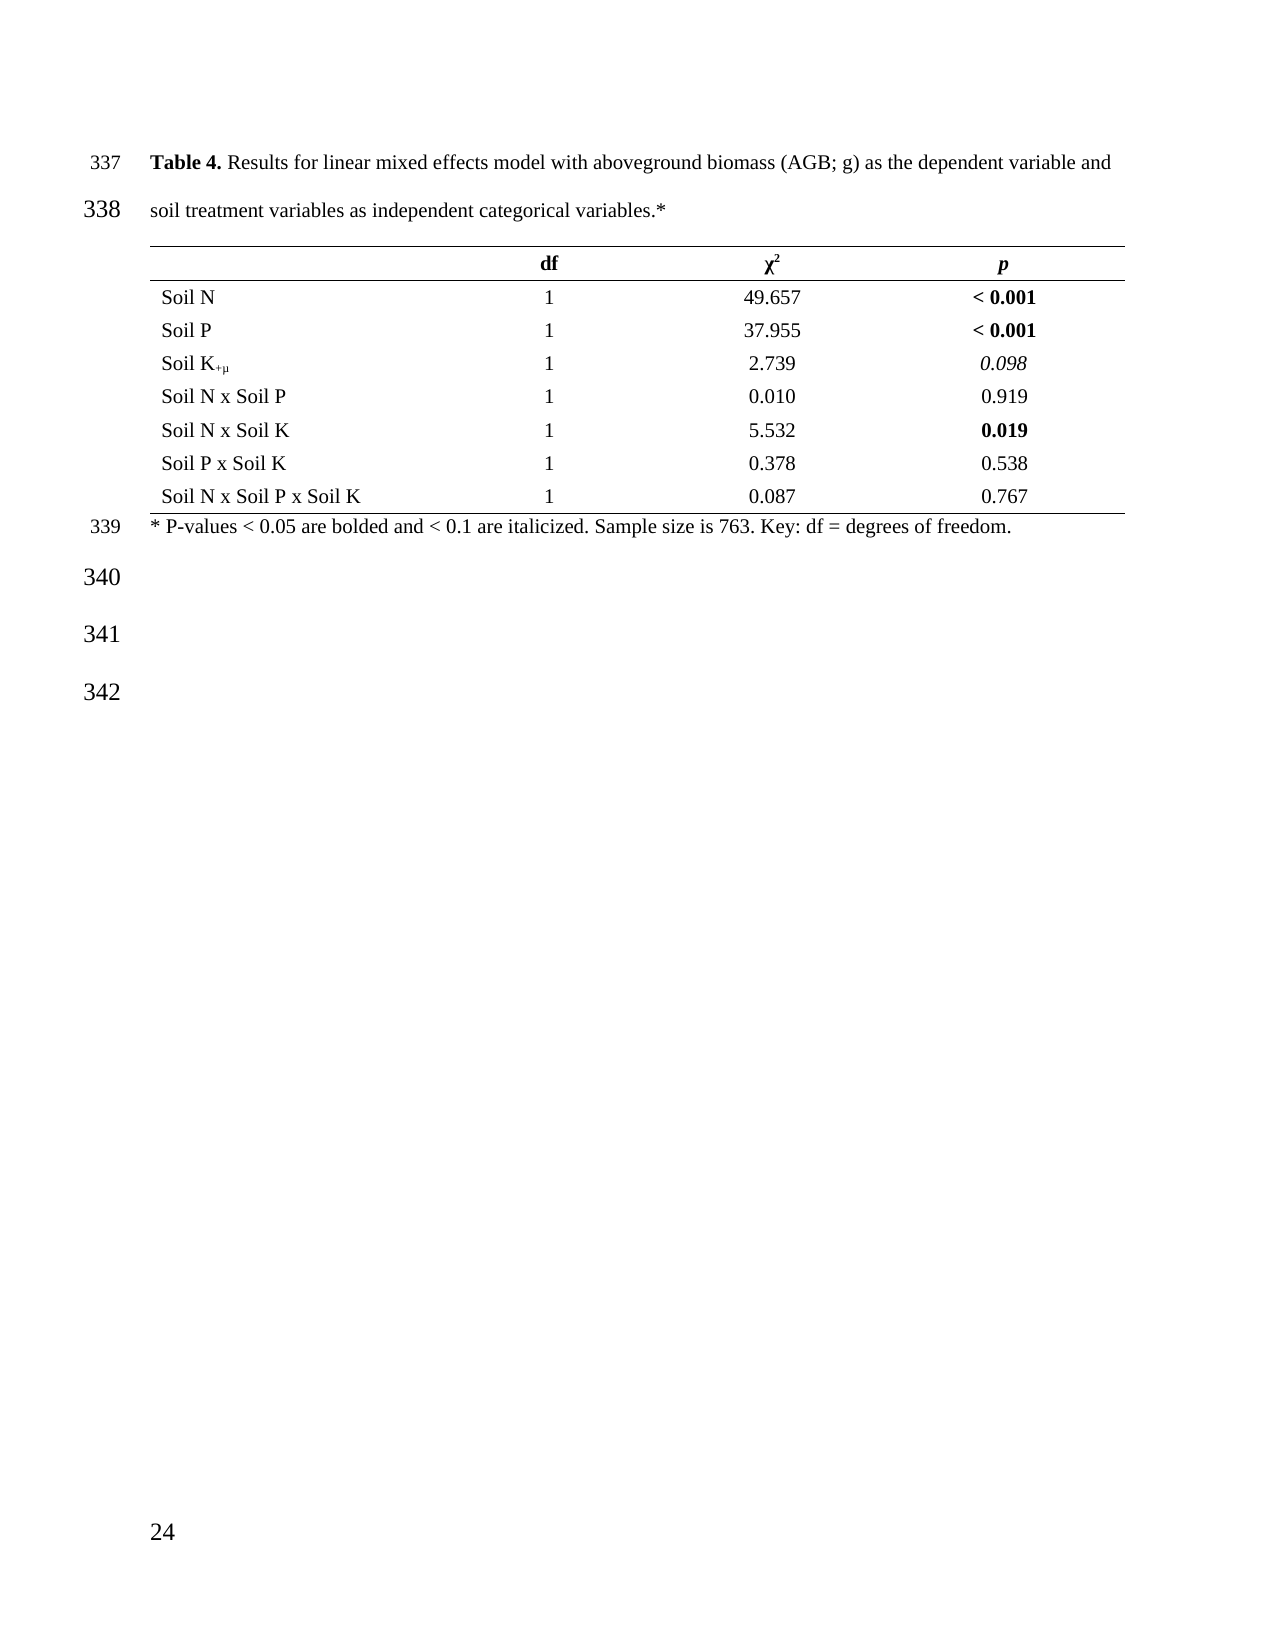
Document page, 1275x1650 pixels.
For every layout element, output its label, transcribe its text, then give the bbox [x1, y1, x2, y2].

table_cell 0.019 [884, 413, 1125, 446]
table_cell Soil N x Soil K [150, 413, 437, 446]
table_cell 37.955 [661, 313, 884, 346]
table_cell Soil N x Soil P x Soil K [150, 480, 437, 513]
table_cell 0.378 [661, 446, 884, 479]
table_cell 1 [438, 281, 661, 313]
table_cell Soil P [150, 313, 437, 346]
table_cell 0.767 [884, 480, 1125, 513]
table_cell < 0.001 [884, 313, 1125, 346]
table_cell 1 [438, 446, 661, 479]
text * P-values < 0.05 are bolded and < 0.1 are italicized. Sample size is 763. Key: df = degrees of freedom. [150, 514, 1125, 538]
table_cell Soil N x Soil P [150, 380, 437, 413]
table_header p [884, 247, 1125, 279]
table_cell 0.010 [661, 380, 884, 413]
table_cell 1 [438, 413, 661, 446]
table_cell 0.919 [884, 380, 1125, 413]
table_cell 1 [438, 346, 661, 379]
table_cell 49.657 [661, 281, 884, 313]
table_cell 2.739 [661, 346, 884, 379]
text Table 4. Results for linear mixed effects model with aboveground biomass (AGB; g) as the dependent variable and soil treatment variables as independent categorical variables.* [150, 150, 1125, 222]
table_cell Soil N [150, 281, 437, 313]
table_cell 1 [438, 380, 661, 413]
table_cell 0.087 [661, 480, 884, 513]
table_cell < 0.001 [884, 281, 1125, 313]
table_cell 0.098 [884, 346, 1125, 379]
table_cell 5.532 [661, 413, 884, 446]
table_cell 1 [438, 480, 661, 513]
table_header χ2 [661, 247, 884, 279]
table_header df [438, 247, 661, 279]
table_cell Soil K+µ [150, 346, 437, 379]
table_cell 1 [438, 313, 661, 346]
table_header [150, 247, 437, 279]
table_cell Soil P x Soil K [150, 446, 437, 479]
table_cell 0.538 [884, 446, 1125, 479]
